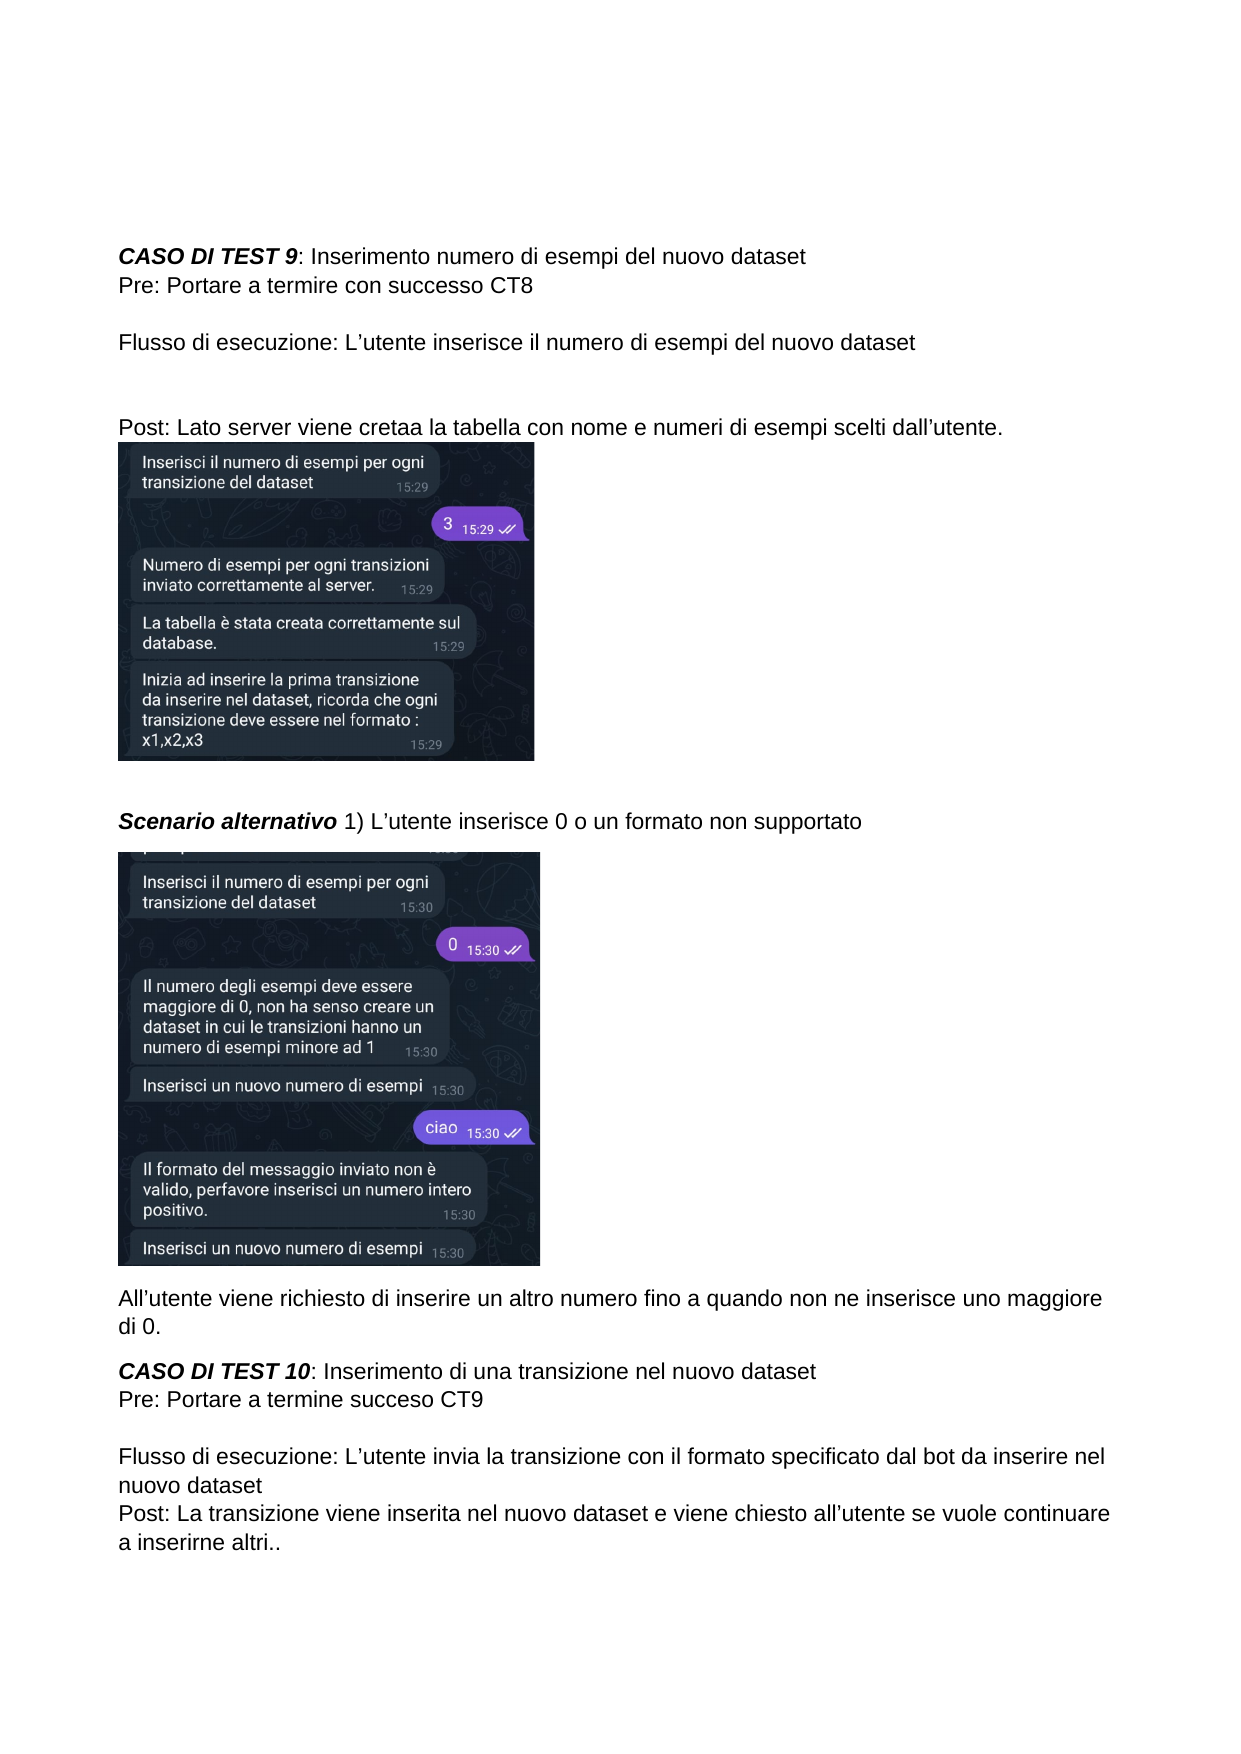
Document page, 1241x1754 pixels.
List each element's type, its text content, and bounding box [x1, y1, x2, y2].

picture [118, 852, 540, 1266]
text Post: La transizione viene inserita nel nuovo dataset e viene chiesto all’utente se vuole continuare a inserirne altri.. [118, 1500, 1122, 1555]
text All’utente viene richiesto di inserire un altro numero fino a quando non ne inserisce uno maggiore di 0. [118, 1284, 1122, 1339]
picture [118, 442, 535, 761]
text Pre: Portare a termine succeso CT9 [118, 1386, 1122, 1413]
text CASO DI TEST 9: Inserimento numero di esempi del nuovo dataset [118, 243, 1122, 269]
text Flusso di esecuzione: L’utente inserisce il numero di esempi del nuovo dataset [118, 328, 1122, 355]
text CASO DI TEST 10: Inserimento di una transizione nel nuovo dataset [118, 1358, 1122, 1384]
text Scenario alternativo 1) L’utente inserisce 0 o un formato non supportato [118, 808, 1122, 834]
text Pre: Portare a termire con successo CT8 [118, 272, 1122, 298]
text Flusso di esecuzione: L’utente invia la transizione con il formato specificato dal bot da inserire nel nuovo dataset [118, 1443, 1122, 1498]
